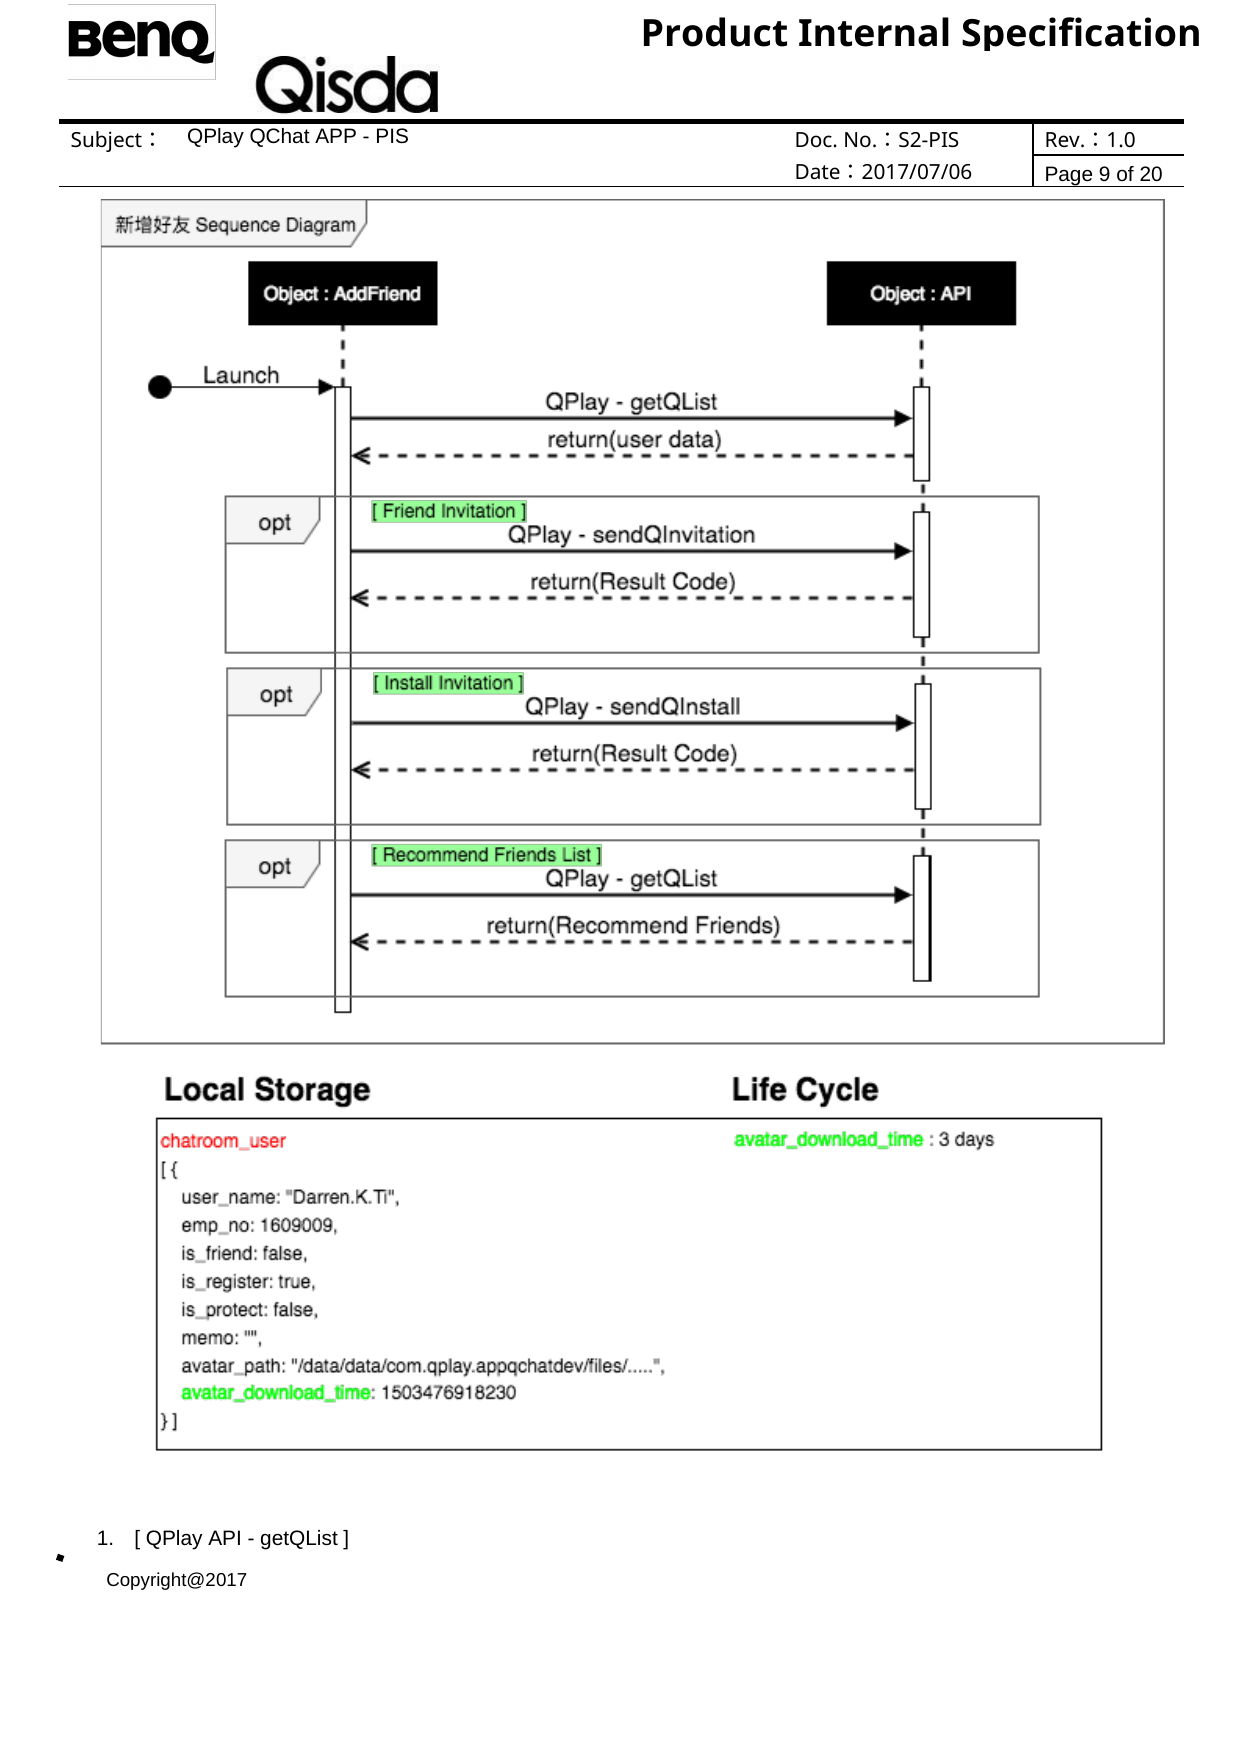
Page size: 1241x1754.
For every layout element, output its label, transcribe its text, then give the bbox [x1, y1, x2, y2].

list [ QPlay API - getQList ] [97, 1526, 1181, 1550]
picture [100, 199, 1165, 1454]
picture [58, 0, 440, 115]
